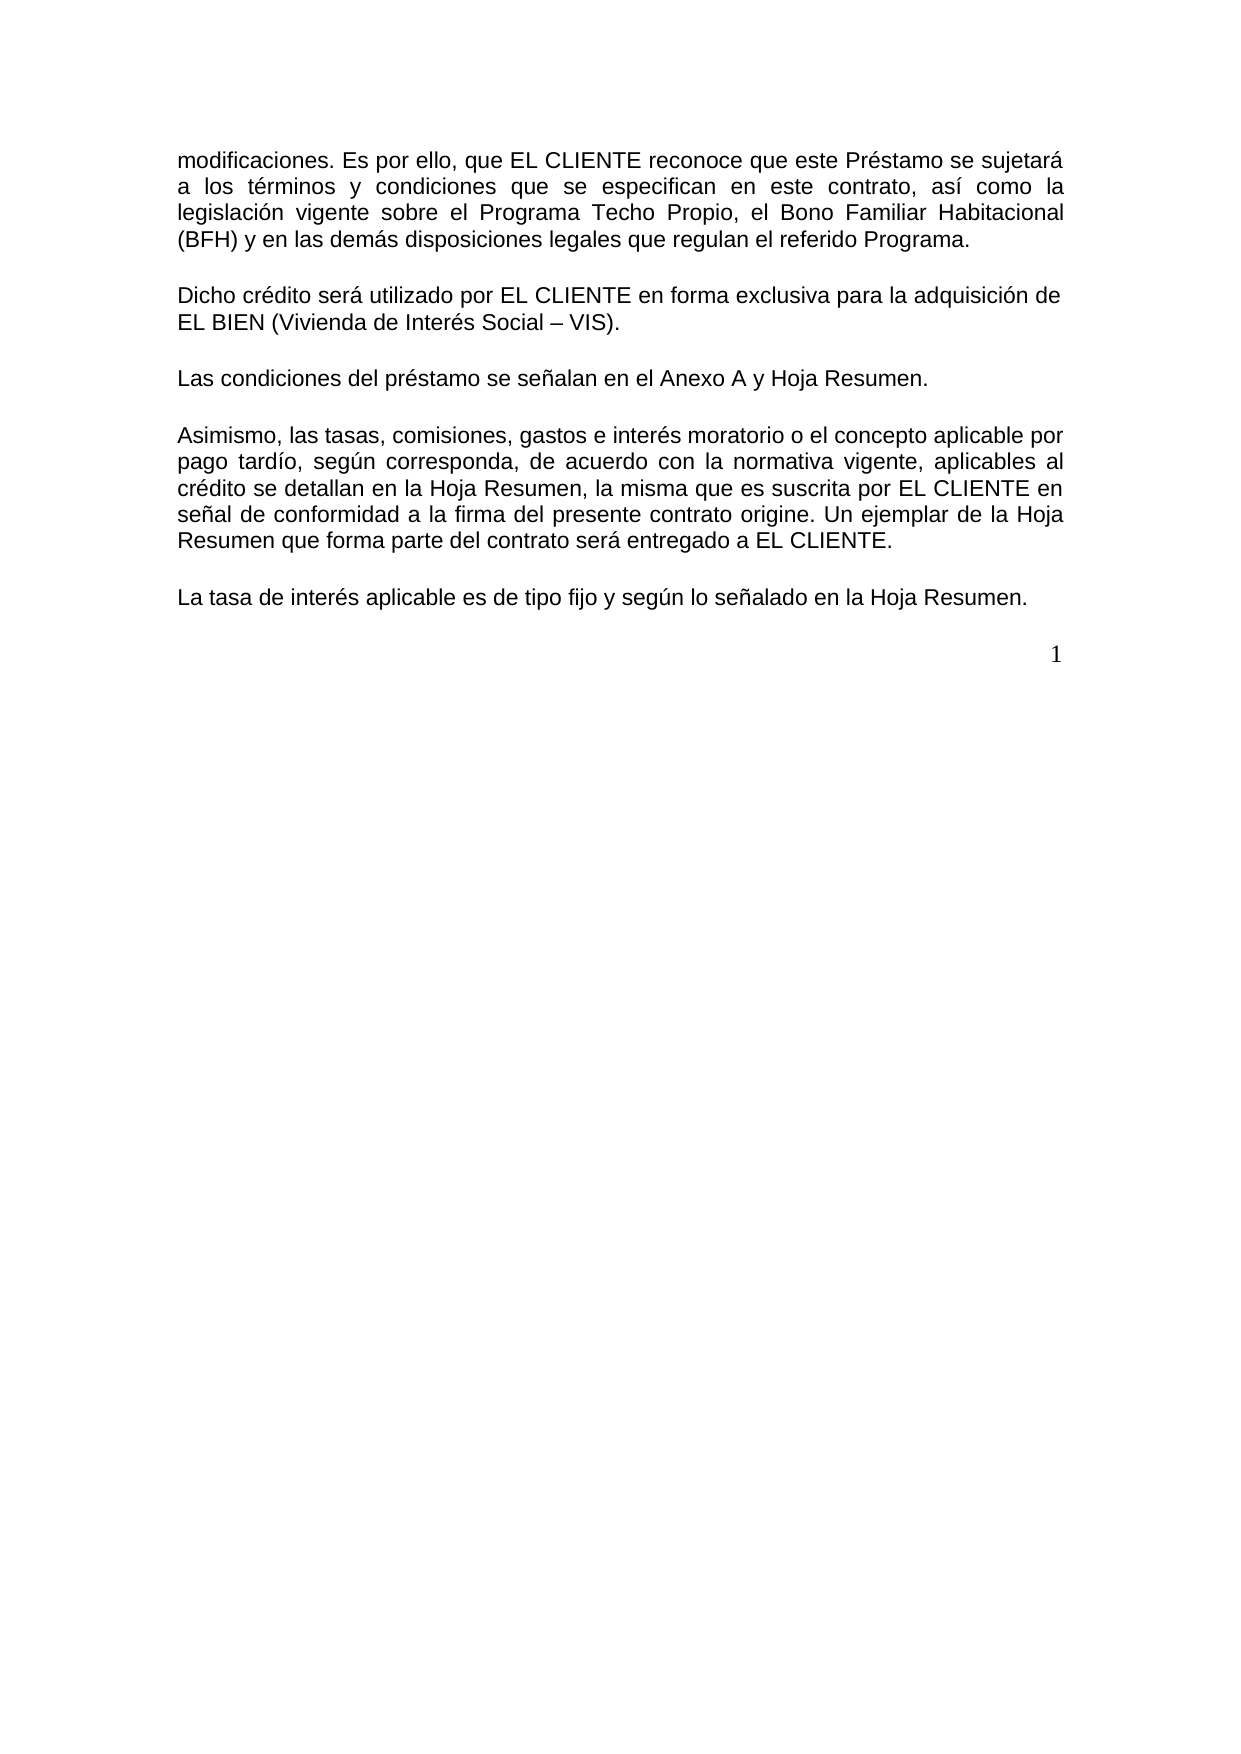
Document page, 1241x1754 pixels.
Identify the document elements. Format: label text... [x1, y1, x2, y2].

text 1 [1050, 639, 1090, 667]
text La tasa de interés aplicable es de tipo fijo y según lo señalado en la Hoja Resumen. [177, 583, 1090, 610]
text Dicho crédito será utilizado por EL CLIENTE en forma exclusiva para la adquisición de EL BIEN (Vivienda de Interés Social – VIS). [177, 283, 1062, 335]
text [177, 147, 1064, 252]
text Asimismo, las tasas, comisiones, gastos e interés moratorio o el concepto aplicable por pago tardío, según corresponda, de acuerdo con la normativa vigente, aplicables al crédito se detallan en la Hoja Resumen, la misma que es suscrita por EL CLIENTE en señal de conformidad a la firma del presente contrato origine. Un ejemplar de la Hoja Resumen que forma parte del contrato será entregado a EL CLIENTE. [177, 422, 1064, 553]
text Las condiciones del préstamo se señalan en el Anexo A y Hoja Resumen. [177, 365, 1090, 391]
